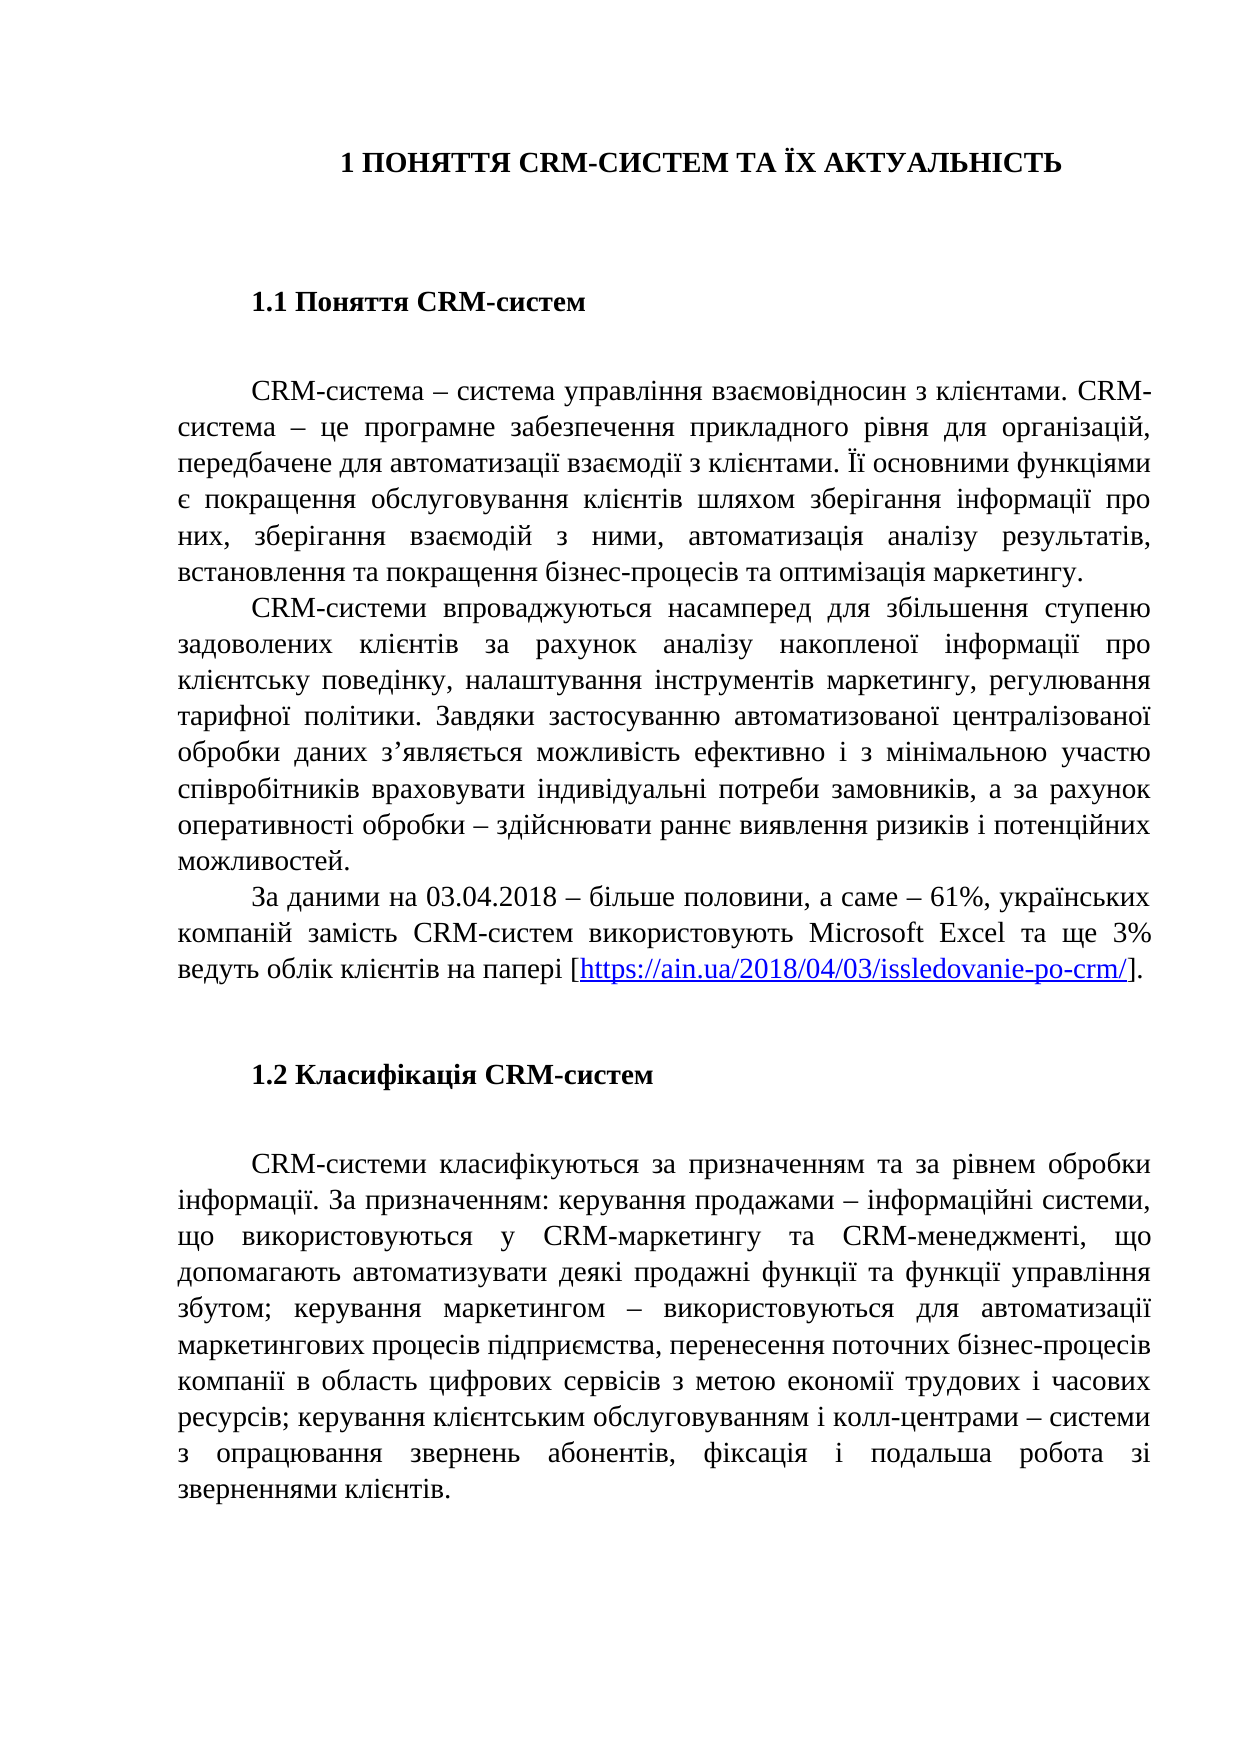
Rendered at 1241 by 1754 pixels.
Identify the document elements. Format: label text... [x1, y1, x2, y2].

text CRM-системи класифікуються за призначенням та за рівнем обробки інформації. За призначенням: керування продажами – інформаційні системи, що використовуються у CRM-маркетингу та CRM-менеджменті, що допомагають автоматизувати деякі продажні функції та функції управління збутом; керування маркетингом – використовуються для автоматизації маркетингових процесів підприємства, перенесення поточних бізнес-процесів компанії в область цифрових сервісів з метою економії трудових і часових ресурсів; керування клієнтським обслуговуванням і колл-центрами – системи з опрацювання звернень абонентів, фіксація і подальша робота зі зверненнями клієнтів. [177, 1146, 1152, 1505]
list CRM-системи впроваджуються насамперед для збільшення ступеню задоволених клієнтів за рахунок аналізу накопленої інформації про клієнтську поведінку, налаштування інструментів маркетингу, регулювання тарифної політики. Завдяки застосуванню автоматизованої централізованої обробки даних з’являється можливість ефективно і з мінімальною участю співробітників враховувати індивідуальні потреби замовників, а за рахунок оперативності обробки – здійснювати раннє виявлення ризиків і потенційних можливостей. [177, 590, 1152, 877]
subtitle Поняття CRM-систем [251, 284, 1152, 318]
list За даними на 03.04.2018 – більше половини, а саме – 61%, українських компаній замість CRM-систем використовують Microsoft Excel та ще 3% ведуть облік клієнтів на папері [https://ain.ua/2018/04/03/issledovanie-po-crm/]. [177, 879, 1152, 985]
subtitle 1 ПОНЯТТЯ CRM-СИСТЕМ ТА ЇХ АКТУАЛЬНІСТЬ [177, 145, 1152, 178]
list CRM-система – система управління взаємовідносин з клієнтами. CRM-система – це програмне забезпечення прикладного рівня для організацій, передбачене для автоматизації взаємодії з клієнтами. Її основними функціями є покращення обслуговування клієнтів шляхом зберігання інформації про них, зберігання взаємодій з ними, автоматизація аналізу результатів, встановлення та покращення бізнес-процесів та оптимізація маркетингу. [177, 373, 1152, 587]
subtitle Класифікація CRM-систем [251, 1057, 1152, 1091]
